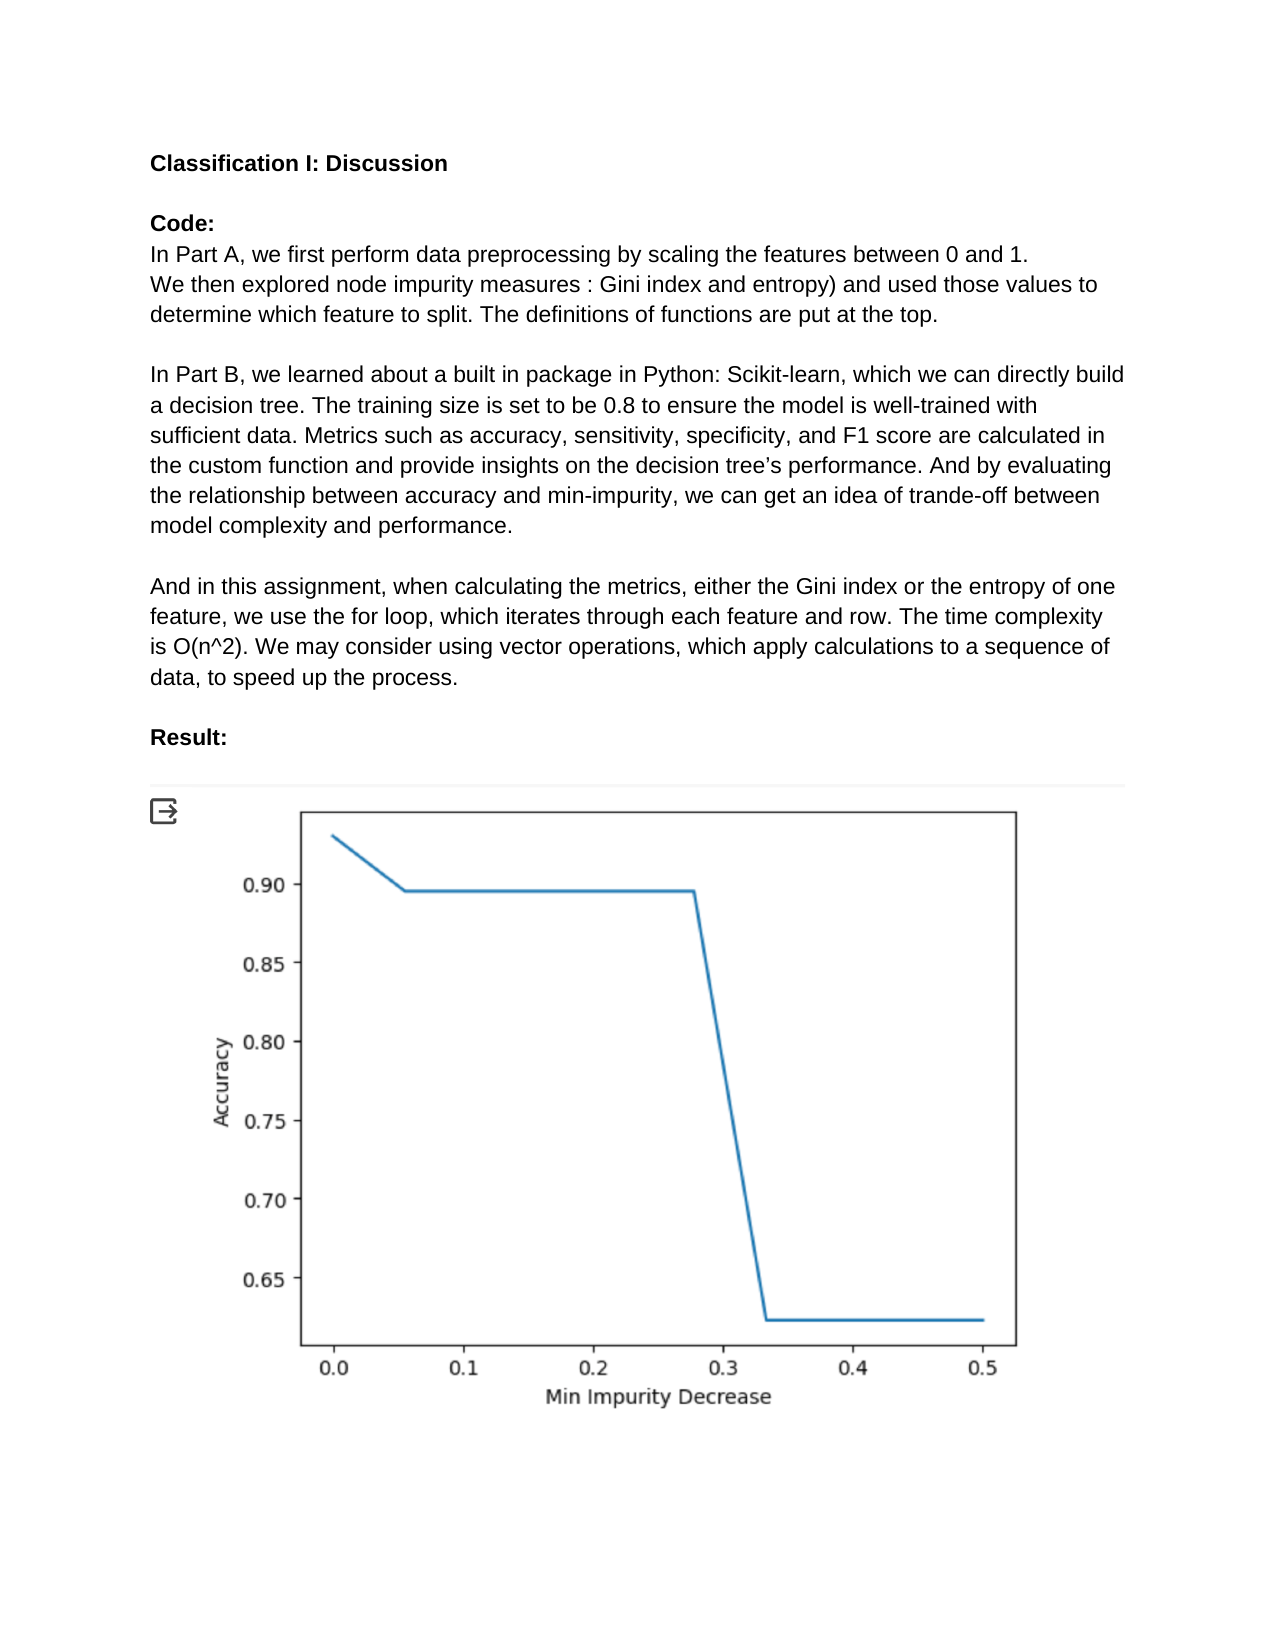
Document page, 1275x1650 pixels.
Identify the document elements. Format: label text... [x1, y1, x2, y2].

text We then explored node impurity measures : Gini index and entropy) and used those values to determine which feature to split. The definitions of functions are put at the top. [150, 271, 1125, 327]
text Code: [150, 210, 1125, 237]
text Classification I: Discussion [150, 150, 1125, 176]
picture [150, 784, 1125, 1441]
text In Part A, we first perform data preprocessing by scaling the features between 0 and 1. [150, 241, 1125, 267]
text Result: [150, 724, 1125, 750]
text And in this assignment, when calculating the metrics, either the Gini index or the entropy of one feature, we use the for loop, which iterates through each feature and row. The time complexity is O(n^2). We may consider using vector operations, which apply calculations to a sequence of data, to speed up the process. [150, 573, 1125, 690]
text In Part B, we learned about a built in package in Python: Scikit-learn, which we can directly build a decision tree. The training size is set to be 0.8 to ensure the model is well-trained with sufficient data. Metrics such as accuracy, sensitivity, specificity, and F1 score are calculated in the custom function and provide insights on the decision tree’s performance. And by evaluating the relationship between accuracy and min-impurity, we can get an idea of trande-off between model complexity and performance. [150, 361, 1125, 539]
